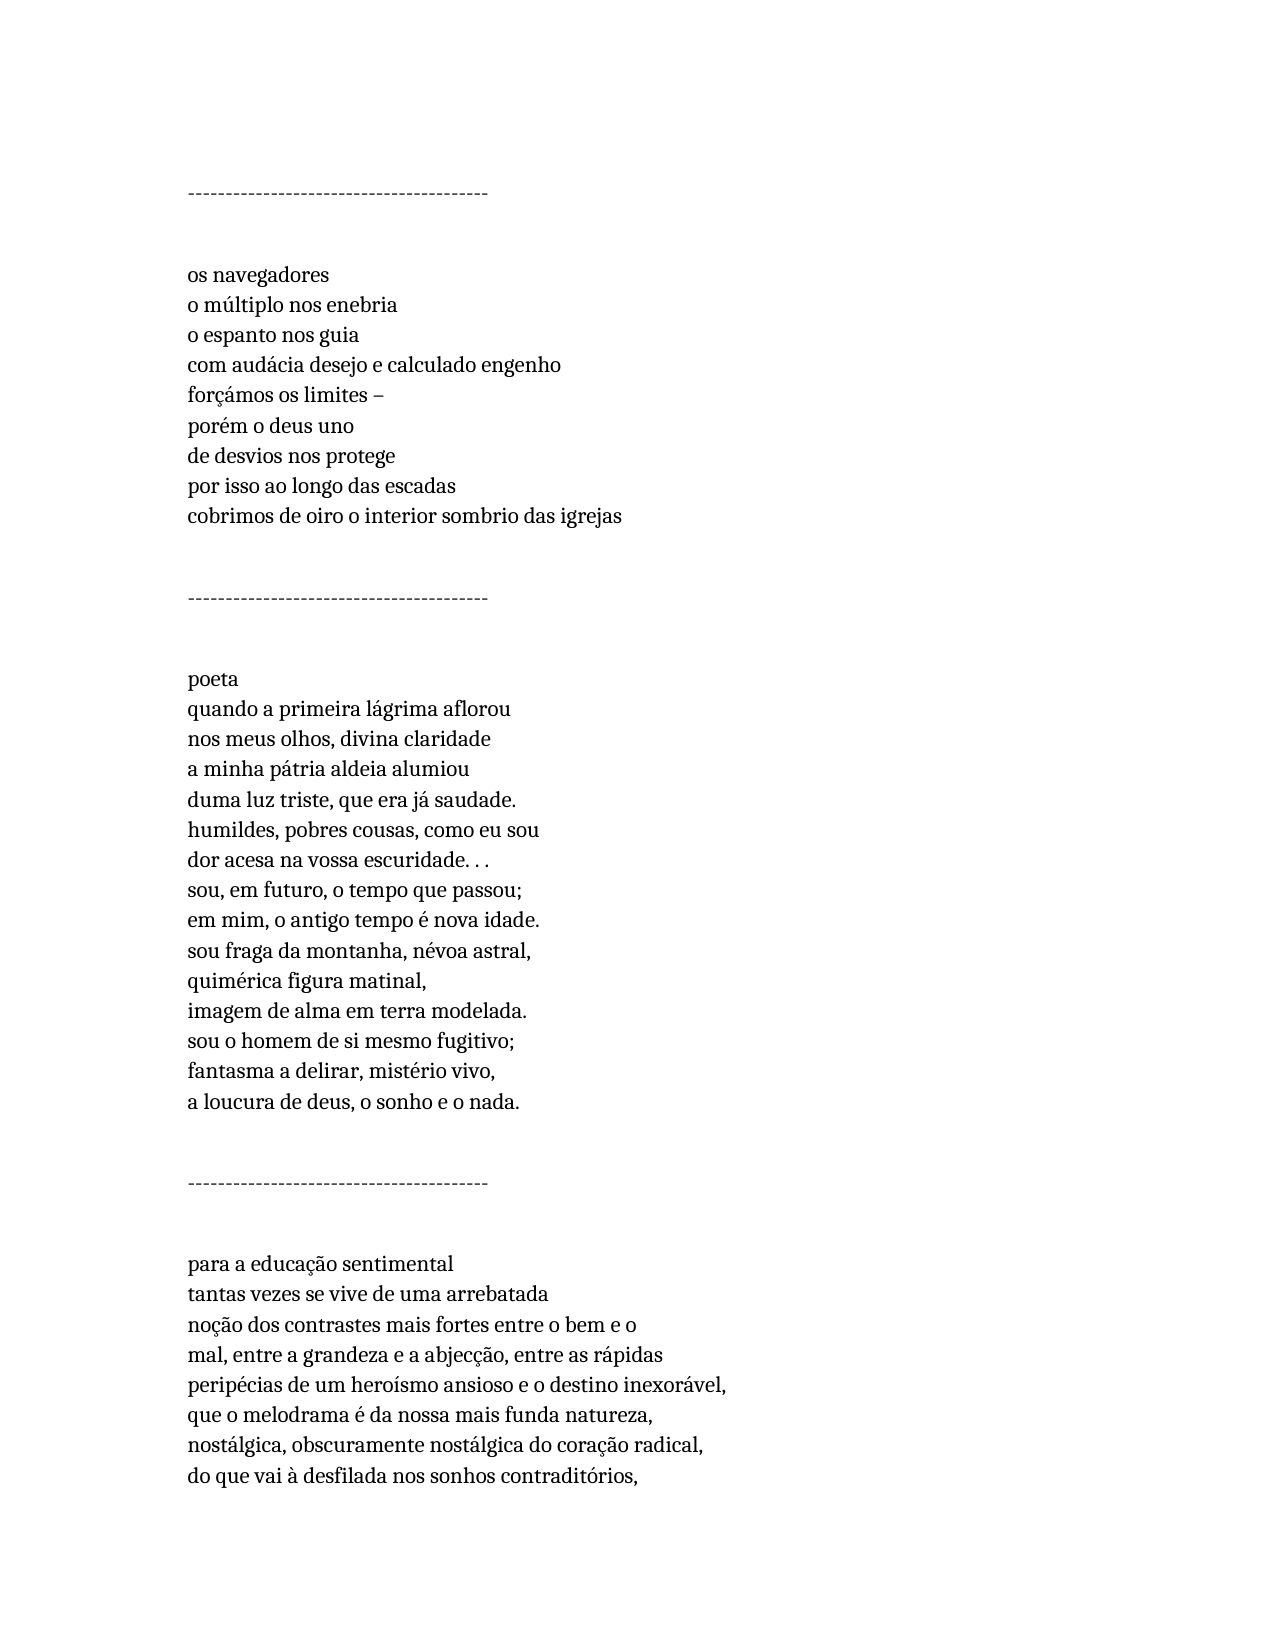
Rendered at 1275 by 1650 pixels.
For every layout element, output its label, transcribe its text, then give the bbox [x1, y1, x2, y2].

text poeta quando a primeira lágrima aflorou nos meus olhos, divina claridade a minha pátria aldeia alumiou duma luz triste, que era já saudade. humildes, pobres cousas, como eu sou dor acesa na vossa escuridade. . . sou, em futuro, o tempo que passou; em mim, o antigo tempo é nova idade. sou fraga da montanha, névoa astral, quimérica figura matinal, imagem de alma em terra modelada. sou o homem de si mesmo fugitivo; fantasma a delirar, mistério vivo, a loucura de deus, o sonho e o nada. [187, 666, 1087, 1115]
text os navegadores o múltiplo nos enebria o espanto nos guia com audácia desejo e calculado engenho forçámos os limites – porém o deus uno de desvios nos protege por isso ao longo das escadas cobrimos de oiro o interior sombrio das igrejas [187, 261, 1087, 529]
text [187, 1251, 1087, 1489]
text ---------------------------------------- [187, 554, 1087, 641]
text ---------------------------------------- [187, 1139, 1087, 1226]
text ---------------------------------------- [187, 150, 1087, 237]
